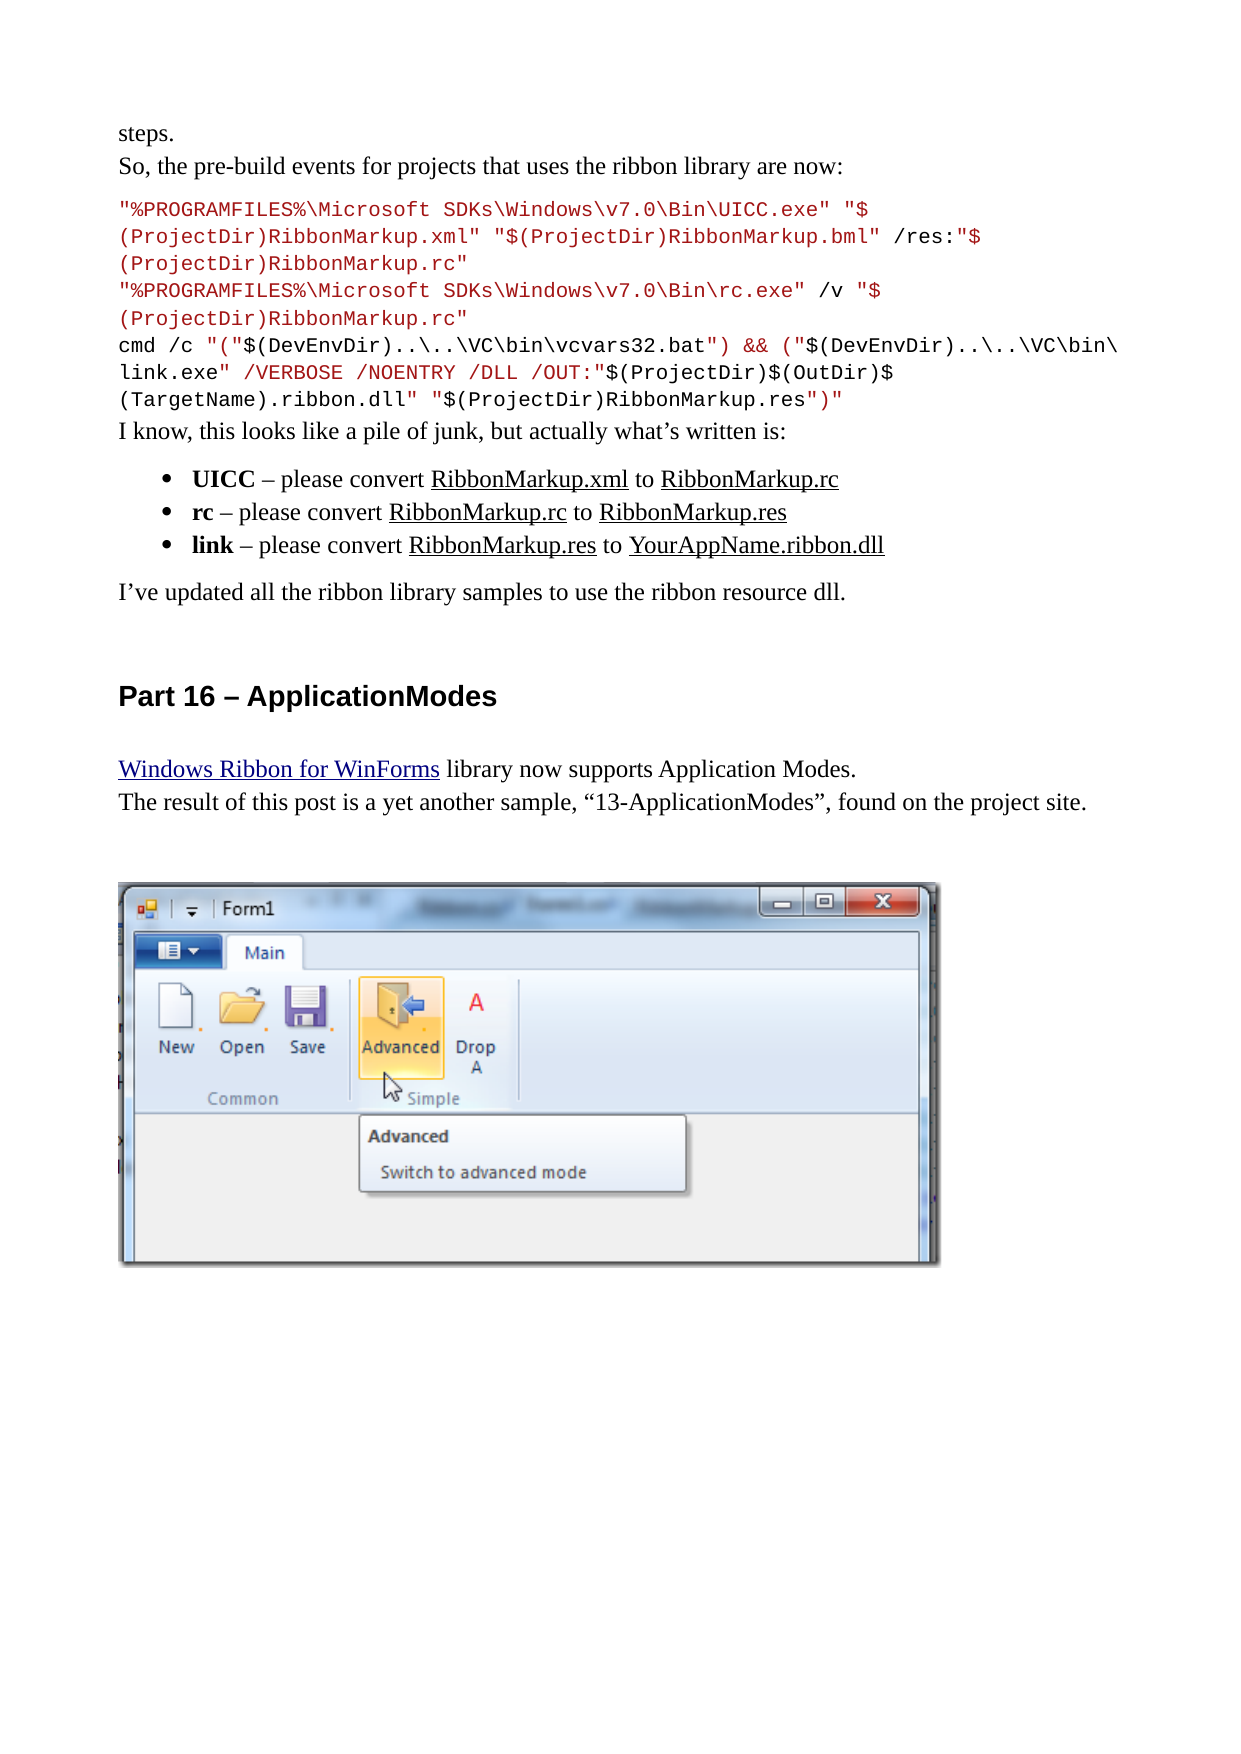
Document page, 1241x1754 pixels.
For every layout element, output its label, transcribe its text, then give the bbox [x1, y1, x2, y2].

text "%PROGRAMFILES%\Microsoft SDKs\Windows\v7.0\Bin\UICC.exe" "$(ProjectDir)RibbonMarkup.xml" "$(ProjectDir)RibbonMarkup.bml" /res:"$(ProjectDir)RibbonMarkup.rc" [118, 199, 1122, 277]
text cmd /c "("$(DevEnvDir)..\..\VC\bin\vcvars32.bat") && ("$(DevEnvDir)..\..\VC\bin\link.exe" /VERBOSE /NOENTRY /DLL /OUT:"$(ProjectDir)$(OutDir)$(TargetName).ribbon.dll" "$(ProjectDir)RibbonMarkup.res")" [118, 335, 1122, 413]
list link – please convert RibbonMarkup.res to YourAppName.ribbon.dll [162, 530, 1122, 559]
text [118, 118, 1122, 180]
text I know, this looks like a pile of junk, but actually what’s written is: [118, 416, 1122, 445]
text "%PROGRAMFILES%\Microsoft SDKs\Windows\v7.0\Bin\rc.exe" /v "$(ProjectDir)RibbonMarkup.rc" [118, 280, 1122, 331]
text Windows Ribbon for WinForms library now supports Application Modes. The result of this post is a yet another sample, “13-ApplicationModes”, found on the project site. [118, 754, 1122, 816]
subtitle Part 16 – ApplicationModes [118, 679, 1122, 712]
text I’ve updated all the ribbon library samples to use the ribbon resource dll. [118, 577, 1122, 606]
list rc – please convert RibbonMarkup.rc to RibbonMarkup.res [162, 497, 1122, 526]
list UICC – please convert RibbonMarkup.xml to RibbonMarkup.rc [162, 464, 1122, 493]
picture [118, 882, 942, 1268]
